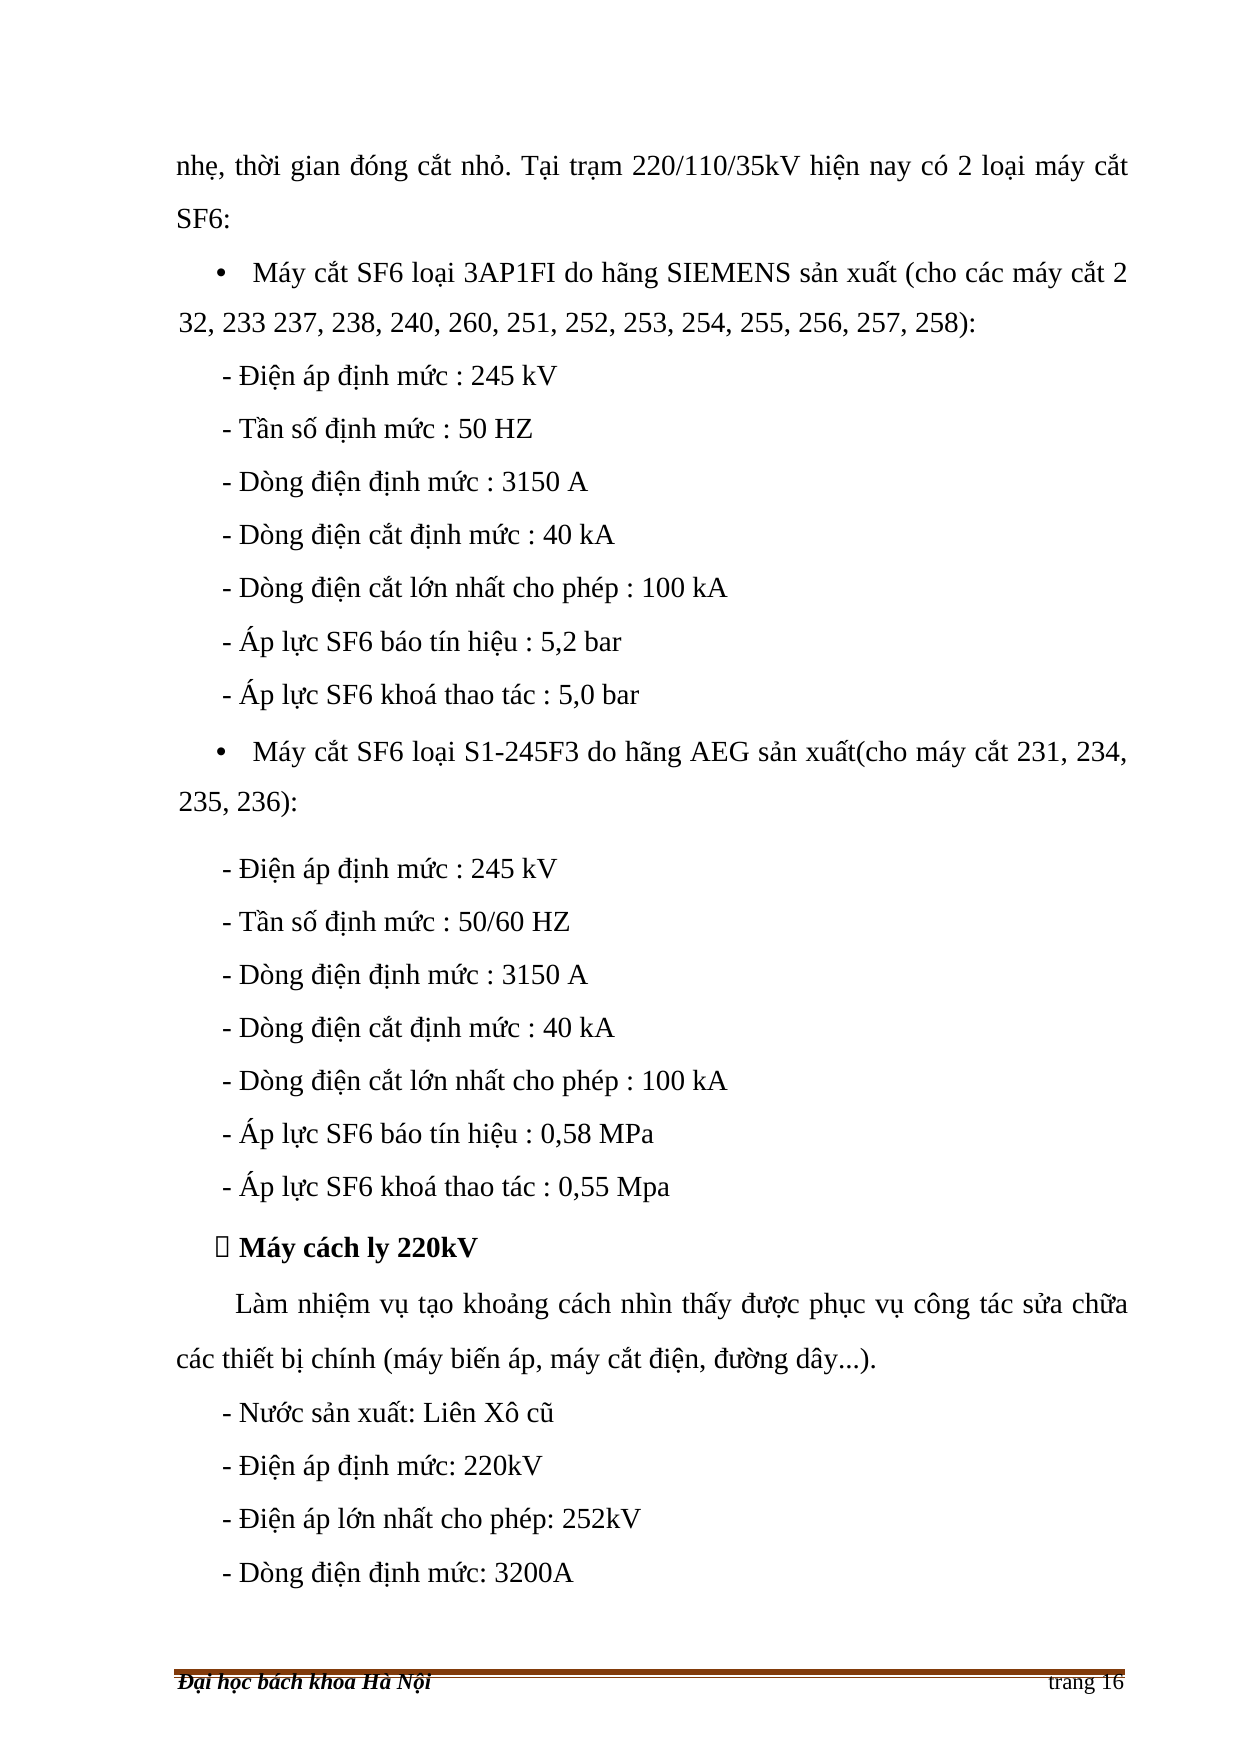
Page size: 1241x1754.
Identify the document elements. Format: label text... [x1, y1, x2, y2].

list Dòng điện định mức: 3200A [222, 1555, 1129, 1588]
list Nước sản xuất: Liên Xô cũ [222, 1395, 1129, 1429]
list Áp lực SF6 báo tín hiệu : 0,58 MPa [222, 1116, 1129, 1150]
list Điện áp định mức : 245 kV [222, 358, 1129, 392]
list Điện áp định mức: 220kV [222, 1448, 1129, 1482]
text Làm nhiệm vụ tạo khoảng cách nhìn thấy được phục vụ công tác sửa chữa các thiết bị chính (máy biến áp, máy cắt điện, đường dây...). [176, 1286, 1129, 1374]
list Dòng điện cắt định mức : 40 kA [222, 1010, 1129, 1044]
list Điện áp lớn nhất cho phép: 252kV [222, 1502, 1129, 1535]
list Máy cắt SF6 loại S1-245F3 do hãng AEG sản xuất(cho máy cắt 231, 234, 235, 236): [178, 734, 1129, 817]
list Áp lực SF6 báo tín hiệu : 5,2 bar [222, 624, 1129, 657]
list Áp lực SF6 khoá thao tác : 5,0 bar [222, 677, 1129, 710]
list Tần số định mức : 50 HZ [222, 411, 1129, 445]
list Điện áp định mức : 245 kV [222, 851, 1129, 884]
list Dòng điện cắt lớn nhất cho phép : 100 kA [222, 1063, 1129, 1097]
list Máy cắt SF6 loại 3AP1FI do hãng SIEMENS sản xuất (cho các máy cắt 2 32, 233 237, 238, 240, 260, 251, 252, 253, 254, 255, 256, 257, 258): [178, 255, 1129, 339]
list Dòng điện cắt định mức : 40 kA [222, 517, 1129, 551]
list Dòng điện cắt lớn nhất cho phép : 100 kA [222, 571, 1129, 604]
list Áp lực SF6 khoá thao tác : 0,55 Mpa [222, 1169, 1129, 1203]
list Dòng điện định mức : 3150 A [222, 464, 1129, 498]
list Dòng điện định mức : 3150 A [222, 957, 1129, 991]
list Tần số định mức : 50/60 HZ [222, 904, 1129, 937]
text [176, 148, 1129, 234]
subtitle  Máy cách ly 220kV [213, 1226, 1129, 1266]
